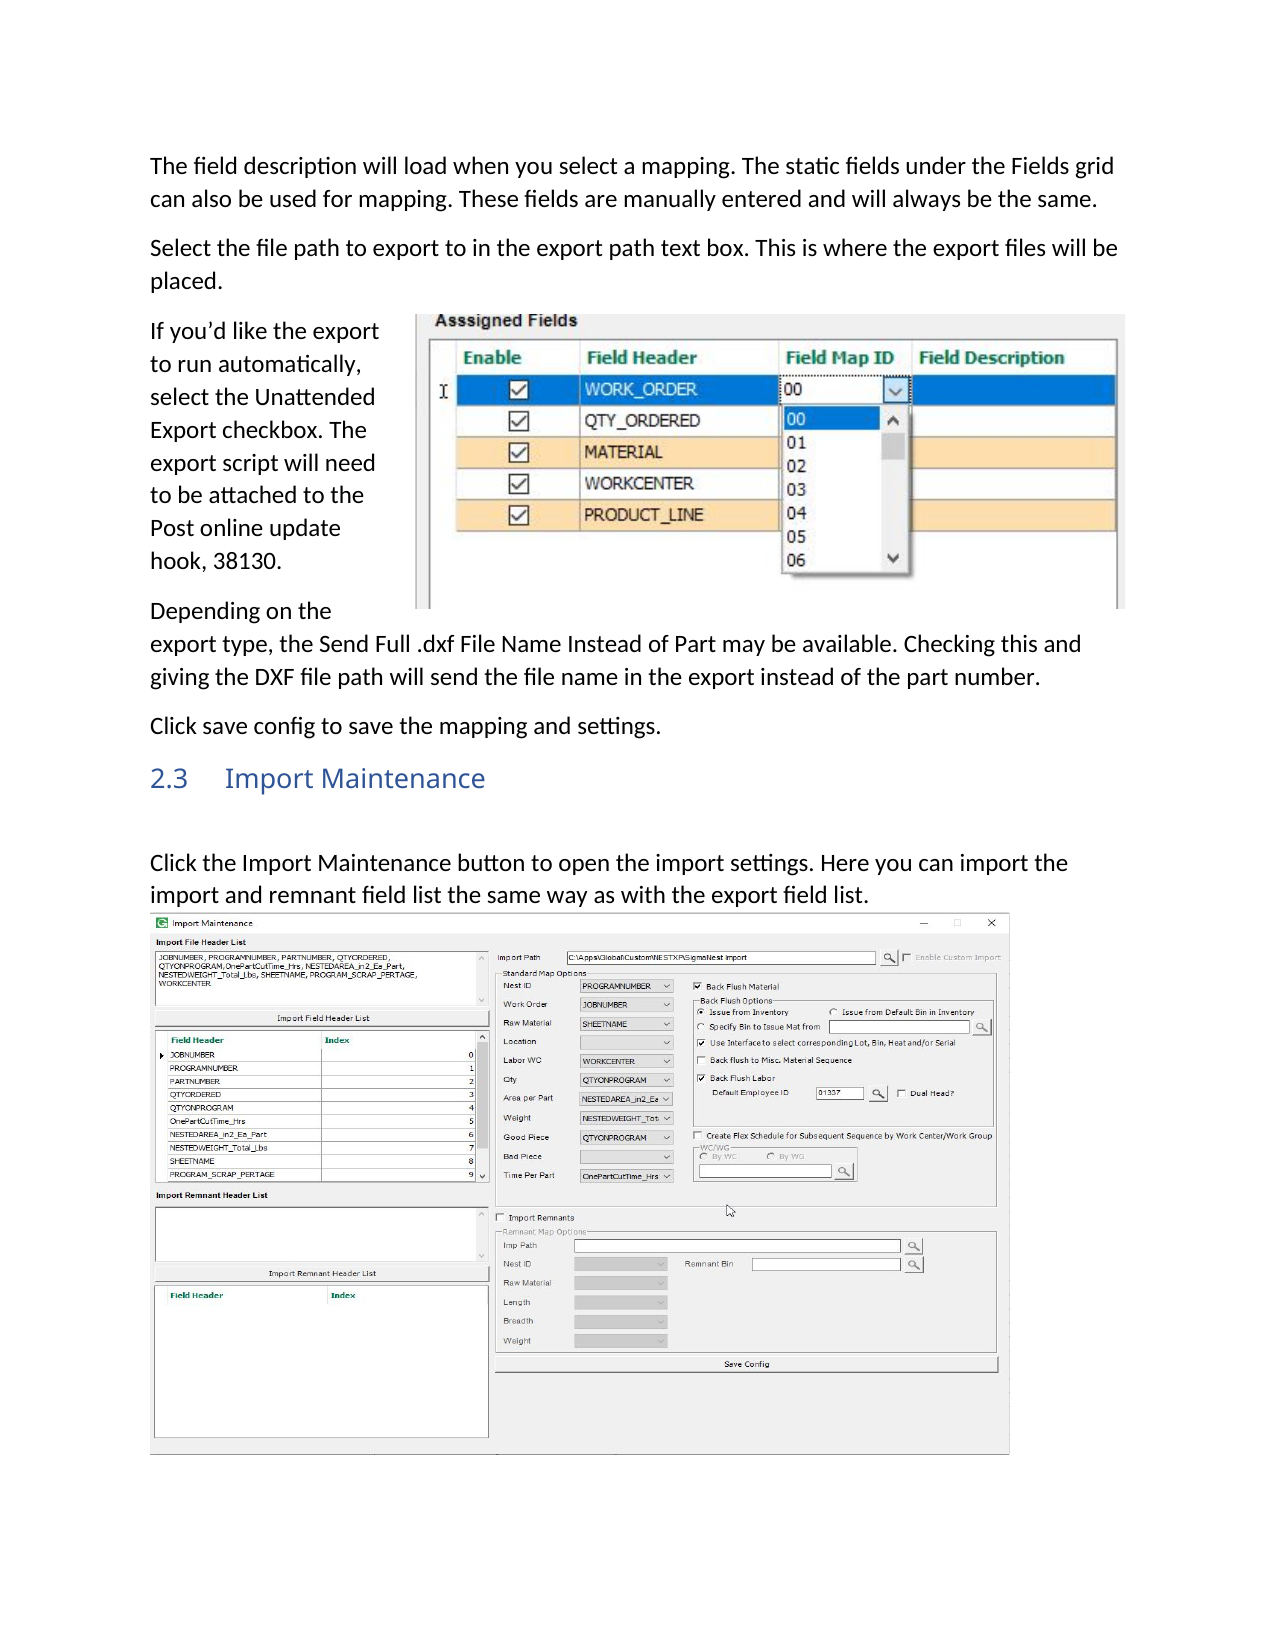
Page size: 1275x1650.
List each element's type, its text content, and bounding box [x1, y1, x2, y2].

picture [150, 912, 1010, 1455]
text The field description will load when you select a mapping. The static fields under the Fields grid can also be used for mapping. These fields are manually entered and will always be the same. [150, 150, 1125, 213]
text If you’d like the export to run automatically, select the Unattended Export checkbox. The export script will need to be attached to the Post online update hook, 38130. [150, 315, 415, 576]
text Select the file path to export to in the export path text box. This is where the export files will be placed. [150, 232, 1125, 296]
text Click save config to save the mapping and settings. [150, 710, 1125, 741]
subtitle Import Maintenance [150, 760, 1125, 797]
picture [415, 314, 1125, 609]
text Depending on the export type, the Send Full .dxf File Name Instead of Part may be available. Checking this and giving the DXF file path will send the file name in the export instead of the part number. [150, 595, 1125, 691]
